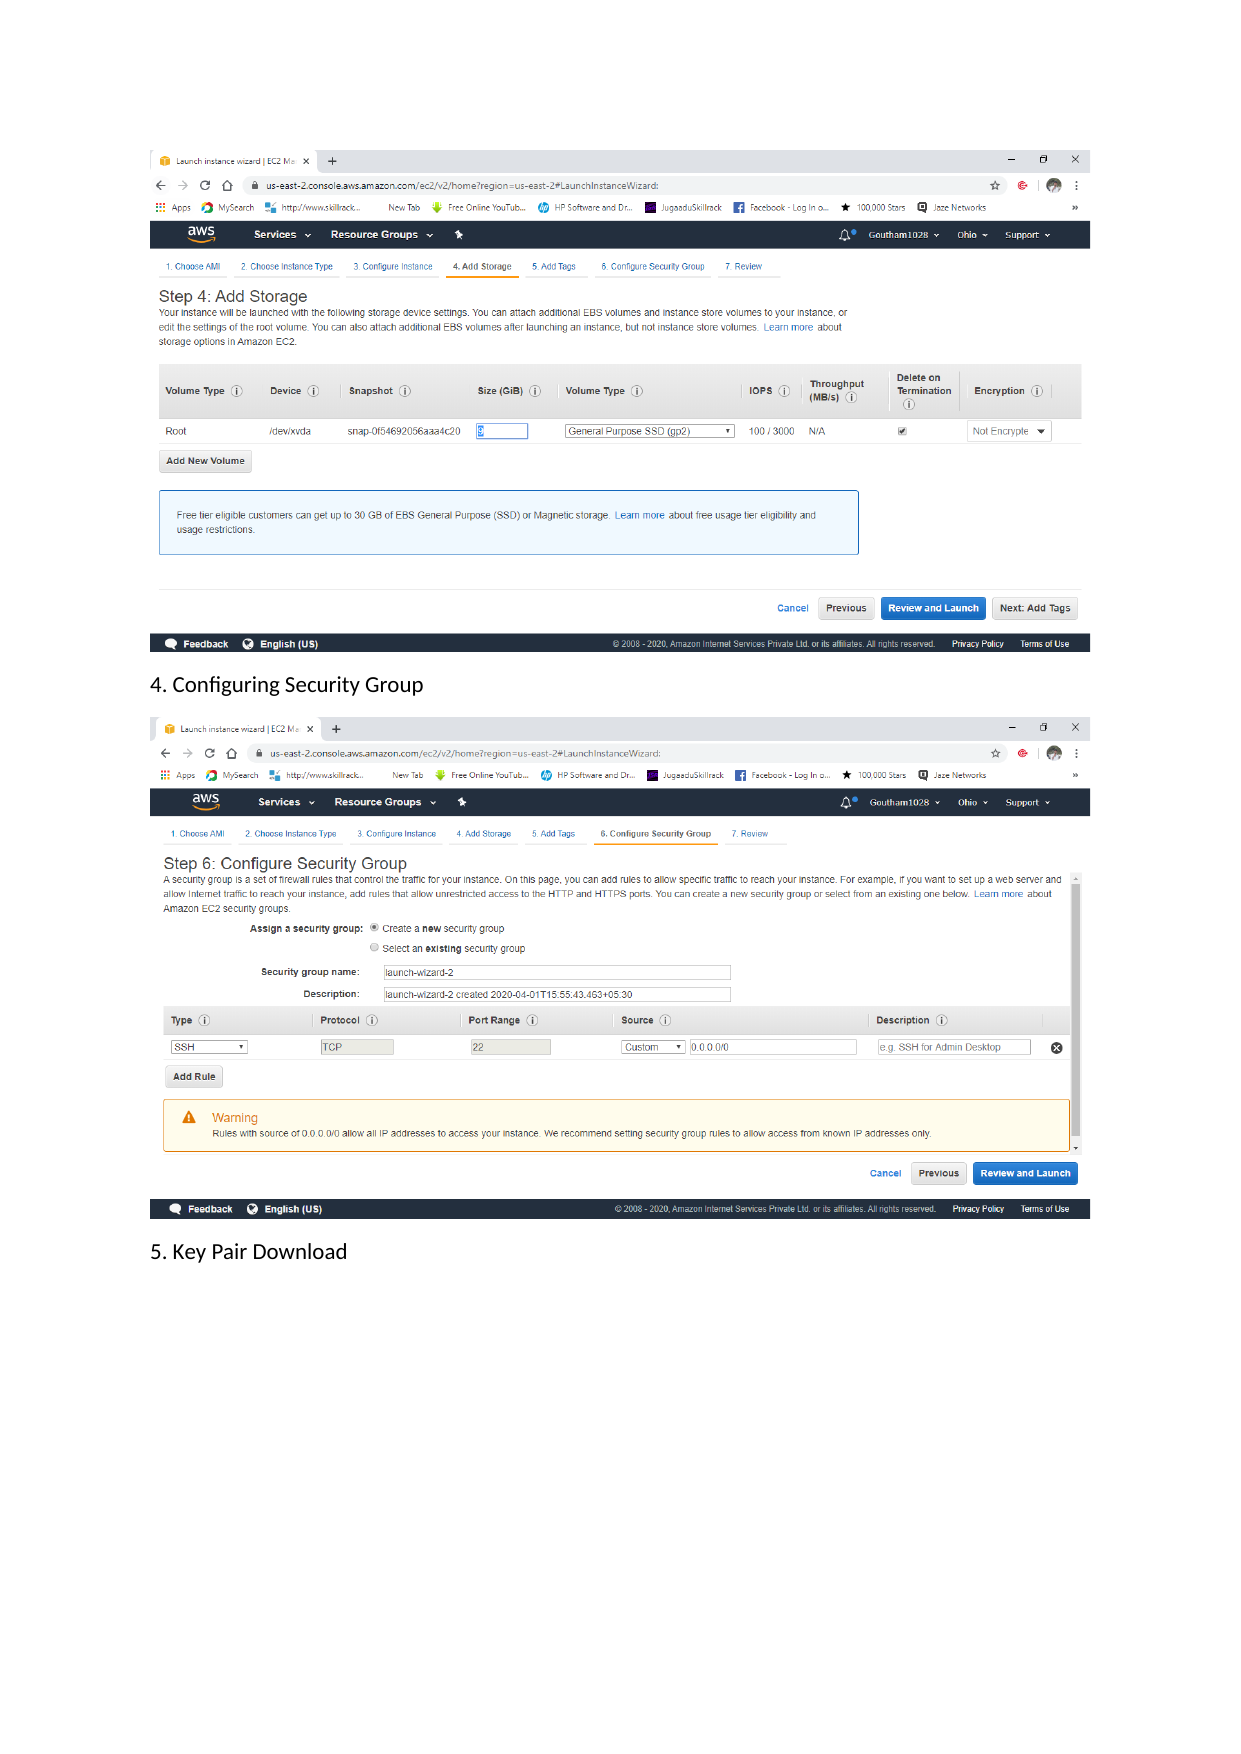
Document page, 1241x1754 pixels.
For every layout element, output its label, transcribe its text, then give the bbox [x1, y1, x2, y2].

picture [150, 150, 1091, 652]
text 5. Key Pair Download [150, 1237, 1090, 1265]
picture [150, 717, 1091, 1219]
text 4. Configuring Security Group [150, 670, 1090, 698]
